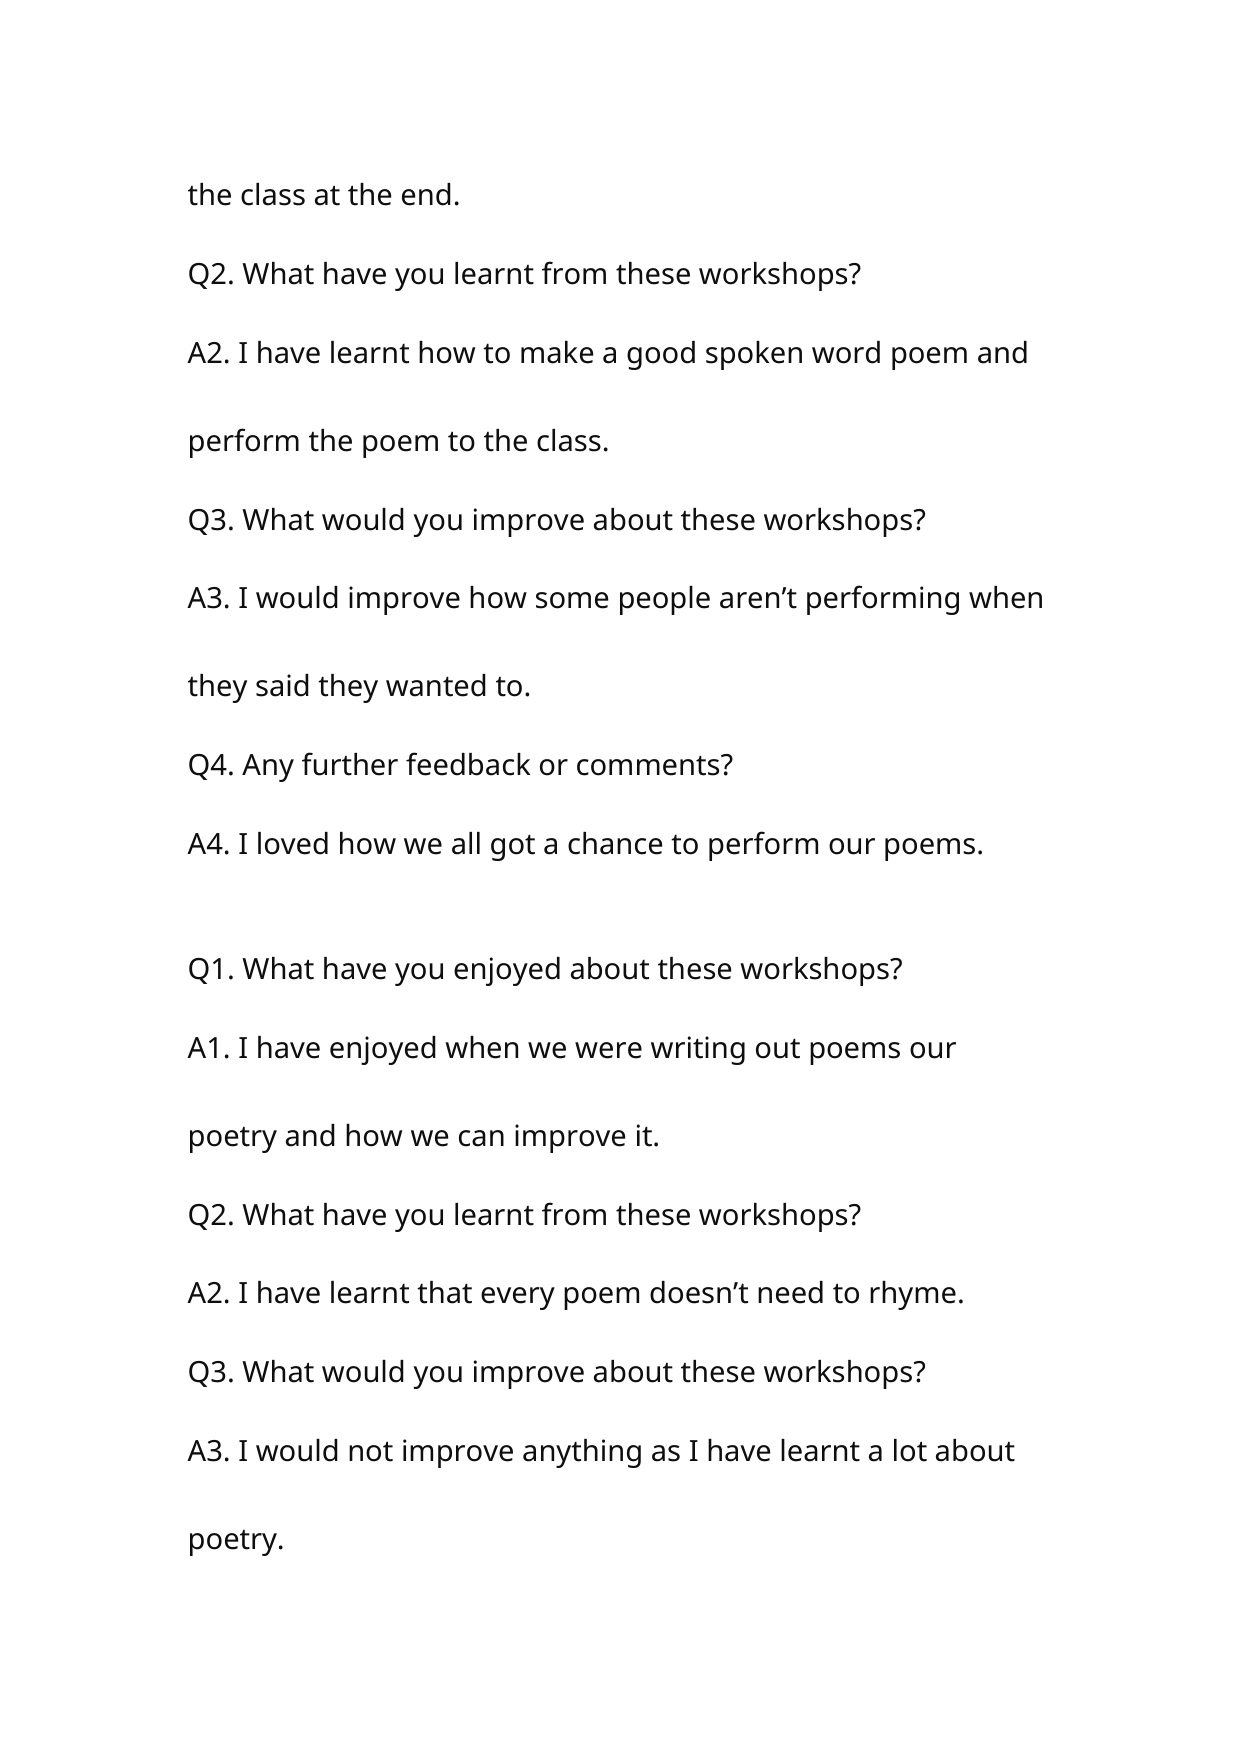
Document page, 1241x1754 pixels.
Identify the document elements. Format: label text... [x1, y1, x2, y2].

text Q1. What have you enjoyed about these workshops? [187, 936, 1053, 1001]
text A2. I have learnt that every poem doesn’t need to rhyme. [187, 1260, 1053, 1325]
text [187, 162, 1053, 227]
text A2. I have learnt how to make a good spoken word poem and perform the poem to the class. [187, 320, 1053, 472]
text A4. I loved how we all got a chance to perform our poems. [187, 811, 1053, 876]
text Q3. What would you improve about these workshops? [187, 1339, 1053, 1404]
text A1. I have enjoyed when we were writing out poems our poetry and how we can improve it. [187, 1014, 1053, 1167]
text A3. I would improve how some people aren’t performing when they said they wanted to. [187, 565, 1053, 718]
text Q2. What have you learnt from these workshops? [187, 241, 1053, 306]
text Q3. What would you improve about these workshops? [187, 486, 1053, 551]
text Q4. Any further feedback or comments? [187, 732, 1053, 797]
text A3. I would not improve anything as I have learnt a lot about poetry. [187, 1418, 1053, 1570]
text Q2. What have you learnt from these workshops? [187, 1181, 1053, 1246]
